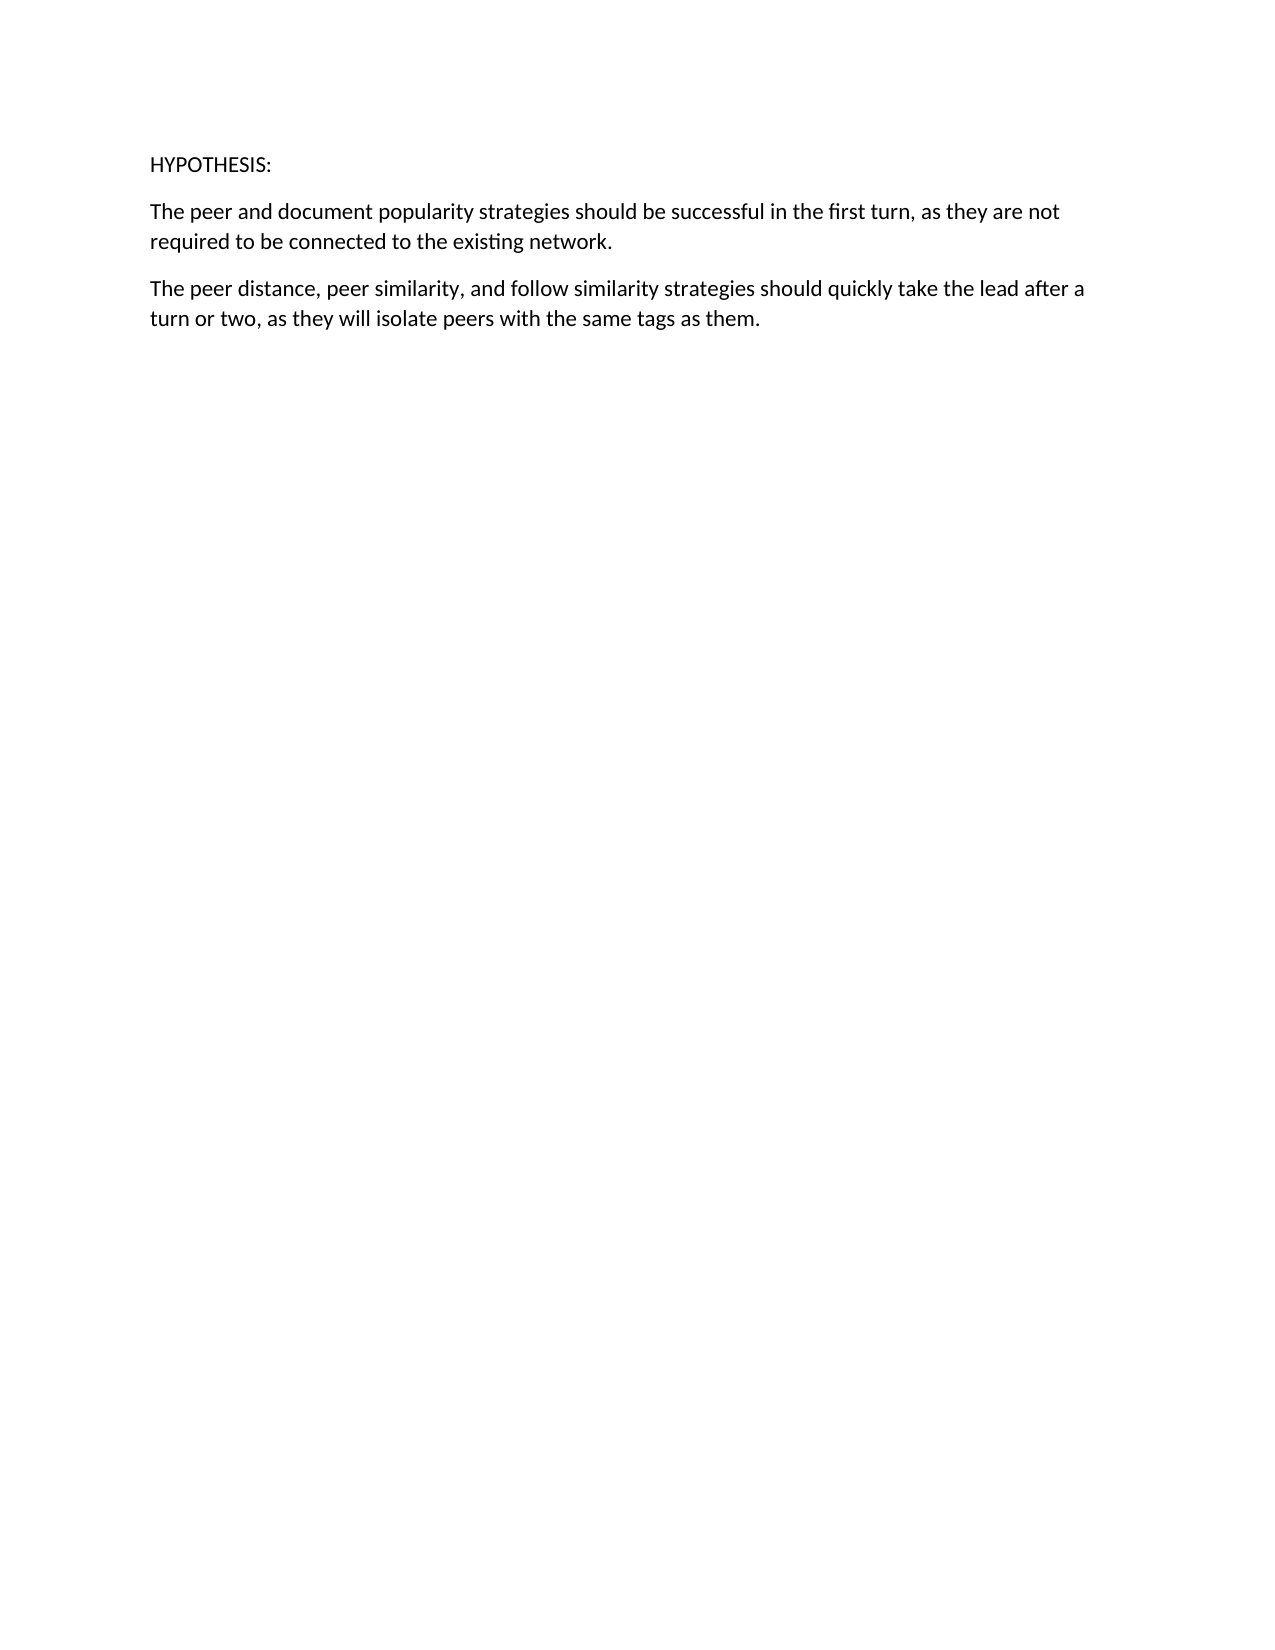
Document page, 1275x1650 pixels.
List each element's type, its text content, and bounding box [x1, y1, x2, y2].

text The peer distance, peer similarity, and follow similarity strategies should quickly take the lead after a turn or two, as they will isolate peers with the same tags as them. [150, 274, 1125, 423]
text HYPOTHESIS: [150, 150, 1125, 178]
text The peer and document popularity strategies should be successful in the first turn, as they are not required to be connected to the existing network. [150, 197, 1125, 255]
